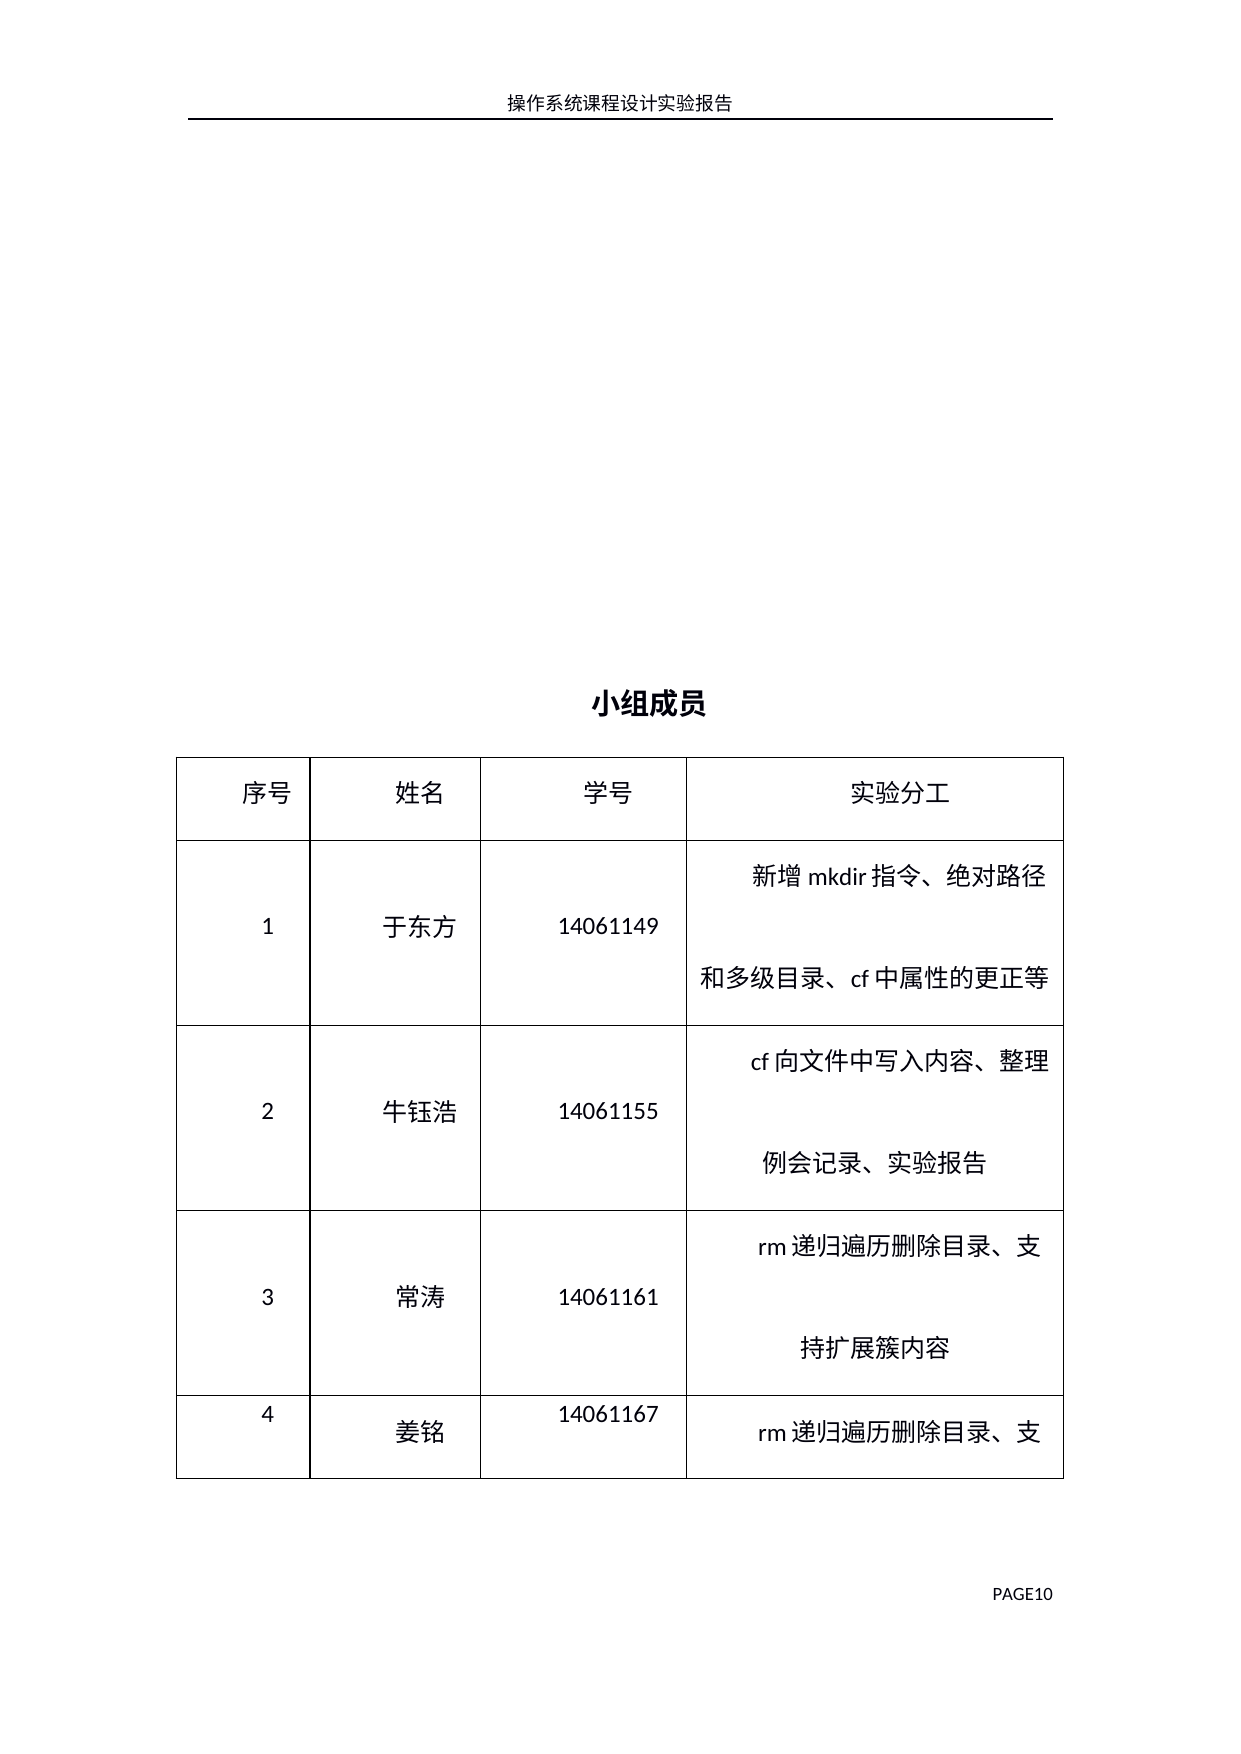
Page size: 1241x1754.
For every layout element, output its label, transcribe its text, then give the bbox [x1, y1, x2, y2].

table_cell 于东方 [311, 841, 480, 1025]
table_cell 牛钰浩 [311, 1026, 480, 1210]
table_header 学号 [481, 758, 686, 840]
text 小组成员 [187, 667, 1053, 735]
table_cell 14061155 [481, 1026, 686, 1210]
table_cell 3 [177, 1211, 309, 1395]
table_cell 14061149 [481, 841, 686, 1025]
table_cell 4 [177, 1396, 309, 1478]
table_cell 14061167 [481, 1396, 686, 1478]
table_cell 2 [177, 1026, 309, 1210]
table_cell 常涛 [311, 1211, 480, 1395]
table_cell 新增mkdir指令、绝对路径和多级目录、cf中属性的更正等 [687, 841, 1063, 1025]
table_cell 14061161 [481, 1211, 686, 1395]
table_header 实验分工 [687, 758, 1063, 840]
table_cell 1 [177, 841, 309, 1025]
table_cell rm递归遍历删除目录、支持扩展簇内容 [687, 1211, 1063, 1395]
table_cell cf向文件中写入内容、整理例会记录、实验报告 [687, 1026, 1063, 1210]
table_cell rm递归遍历删除目录、支持扩展簇内容 [687, 1396, 1063, 1478]
table_header 序号 [177, 758, 309, 840]
table_cell 姜铭 [311, 1396, 480, 1478]
table_header 姓名 [311, 758, 480, 840]
